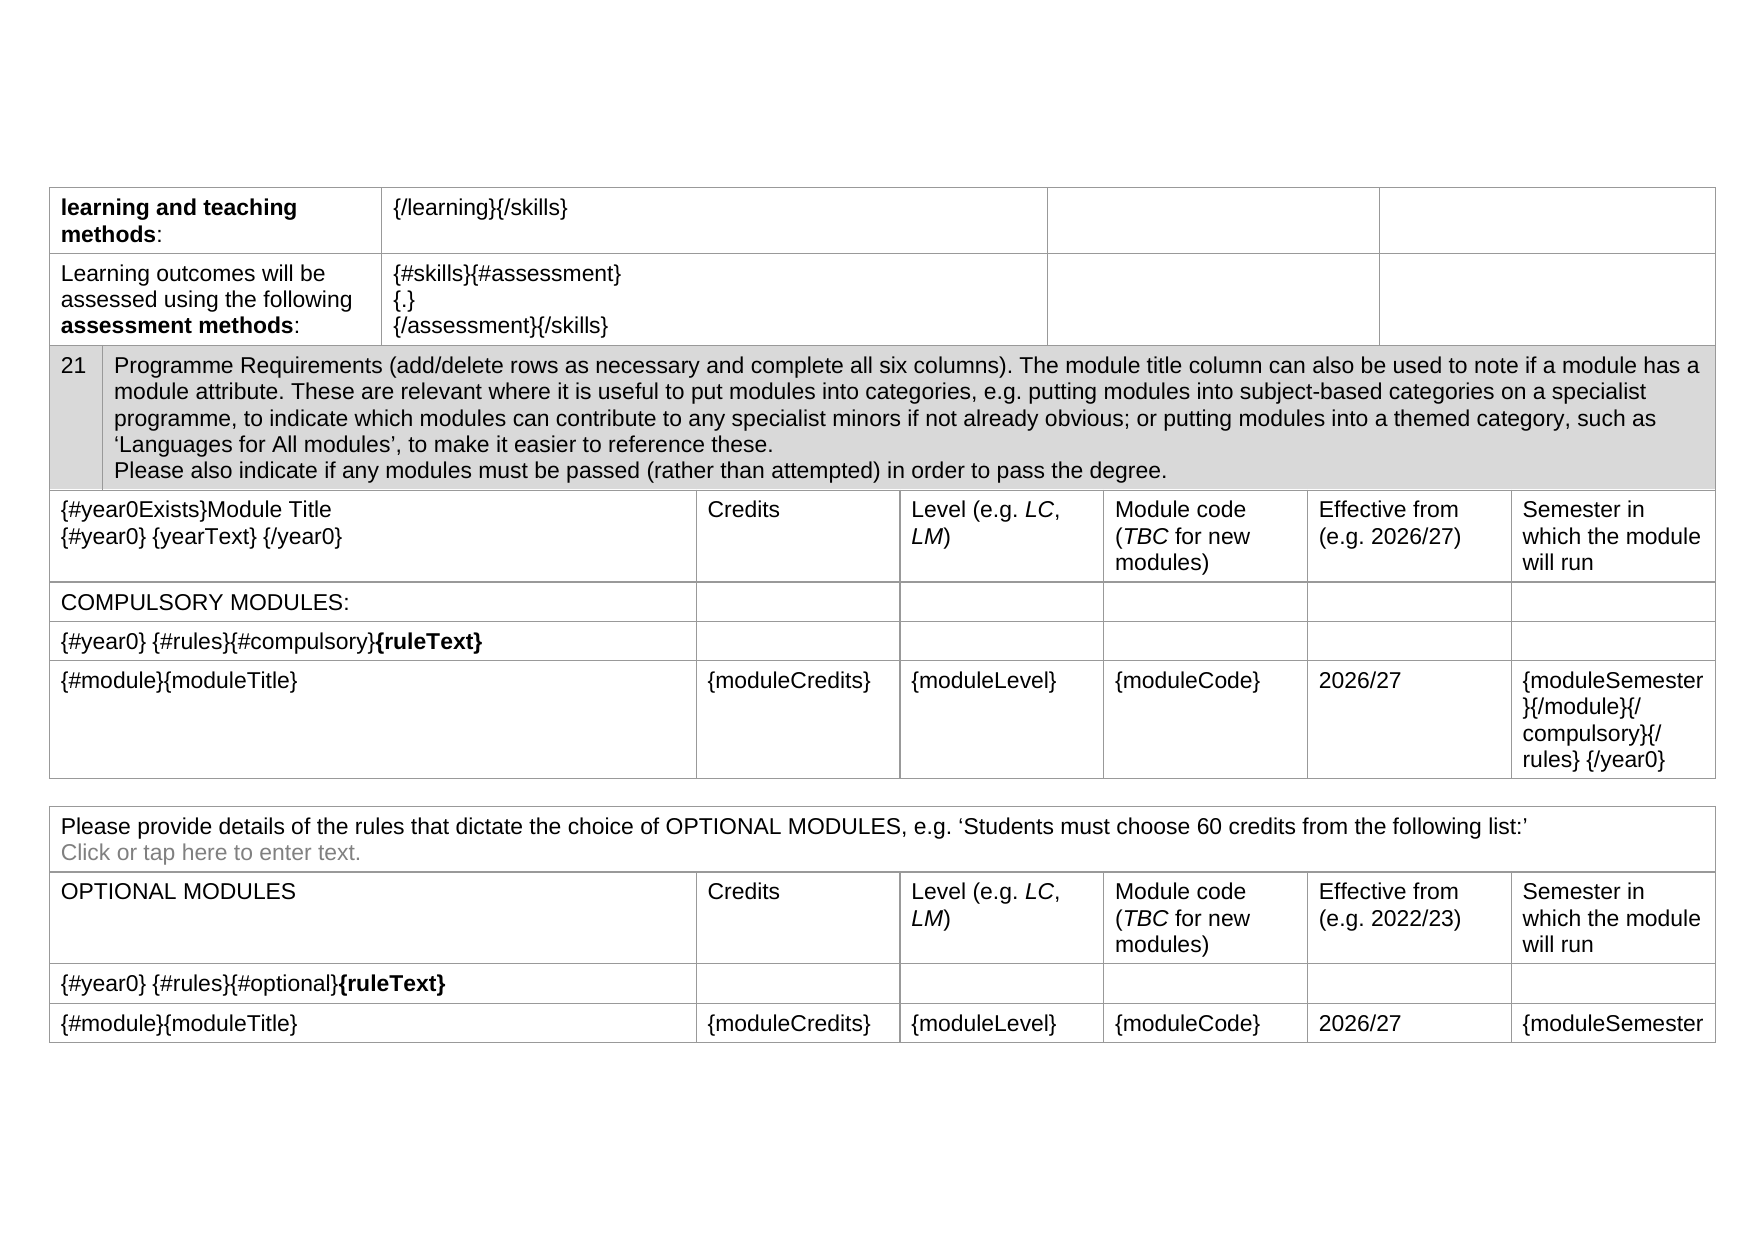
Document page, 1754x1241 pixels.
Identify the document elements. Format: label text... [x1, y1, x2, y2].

table_cell {moduleCredits} [697, 1004, 899, 1042]
table_cell [1104, 622, 1307, 660]
table_cell {#year0Exists}Module Title {#year0} {yearText} {/year0} [50, 491, 696, 581]
table_cell [901, 583, 1103, 621]
table_cell [1048, 188, 1379, 253]
table_cell {moduleCode} [1104, 661, 1307, 778]
table_cell {#year0} {#rules}{#compulsory}{ruleText} [50, 622, 696, 660]
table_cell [1512, 1004, 1715, 1042]
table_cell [382, 188, 1047, 253]
table_cell {#skills}{#assessment} {.} {/assessment}{/skills} [382, 254, 1047, 345]
table_cell Level (e.g. LC, LM) [901, 873, 1103, 963]
table_cell {moduleSemester}{/module}{/compulsory}{/rules} {/year0} [1512, 661, 1715, 778]
table_cell {moduleLevel} [901, 1004, 1103, 1042]
table_cell Module code (TBC for new modules) [1104, 491, 1307, 581]
table_cell Semester in which the module will run [1512, 873, 1715, 963]
table_cell Module code (TBC for new modules) [1104, 873, 1307, 963]
table_cell Effective from (e.g. 2026/27) [1308, 491, 1511, 581]
table_cell Learning outcomes will be assessed using the following assessment methods: [50, 254, 381, 345]
table_cell Credits [697, 491, 899, 581]
table_cell [901, 964, 1103, 1003]
table_cell [1308, 583, 1511, 621]
table_cell {moduleCode} [1104, 1004, 1307, 1042]
table_cell [901, 622, 1103, 660]
table_cell COMPULSORY MODULES: [50, 583, 696, 621]
table_cell Credits [697, 873, 899, 963]
table_cell [1308, 622, 1511, 660]
table_cell [1512, 964, 1715, 1003]
table_cell [1380, 254, 1715, 345]
table_cell {#year0} {#rules}{#optional}{ruleText} [50, 964, 696, 1003]
table_cell Programme Requirements (add/delete rows as necessary and complete all six columns). The module title column can also be used to note if a module has a module attribute. These are relevant where it is useful to put modules into categories, e.g. putting modules into subject-based categories on a specialist programme, to indicate which modules can contribute to any specialist minors if not already obvious; or putting modules into a themed category, such as ‘Languages for All modules’, to make it easier to reference these. Please also indicate if any modules must be passed (rather than attempted) in order to pass the degree. [103, 346, 1715, 489]
table_cell [1512, 622, 1715, 660]
table_cell [697, 964, 899, 1003]
table_cell Level (e.g. LC, LM) [901, 491, 1103, 581]
table_cell [50, 346, 102, 489]
table_cell [697, 622, 899, 660]
table_cell [1512, 583, 1715, 621]
table_cell 2026/27 [1308, 1004, 1511, 1042]
table_cell Semester in which the module will run [1512, 491, 1715, 581]
table_cell 2026/27 [1308, 661, 1511, 778]
table_cell {moduleLevel} [901, 661, 1103, 778]
table_header Please provide details of the rules that dictate the choice of OPTIONAL MODULES, e.g. ‘Students must choose 60 credits from the following list:’ [50, 807, 1715, 871]
table_cell {moduleCredits} [697, 661, 899, 778]
table_cell [1380, 188, 1715, 253]
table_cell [50, 188, 381, 253]
table_cell [1048, 254, 1379, 345]
table_cell [697, 583, 899, 621]
table_cell [1104, 583, 1307, 621]
table_cell OPTIONAL MODULES [50, 873, 696, 963]
table_cell {#module}{moduleTitle} [50, 661, 696, 778]
table_cell [1308, 964, 1511, 1003]
table_cell Effective from (e.g. 2022/23) [1308, 873, 1511, 963]
table_cell [1104, 964, 1307, 1003]
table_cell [50, 1004, 696, 1042]
